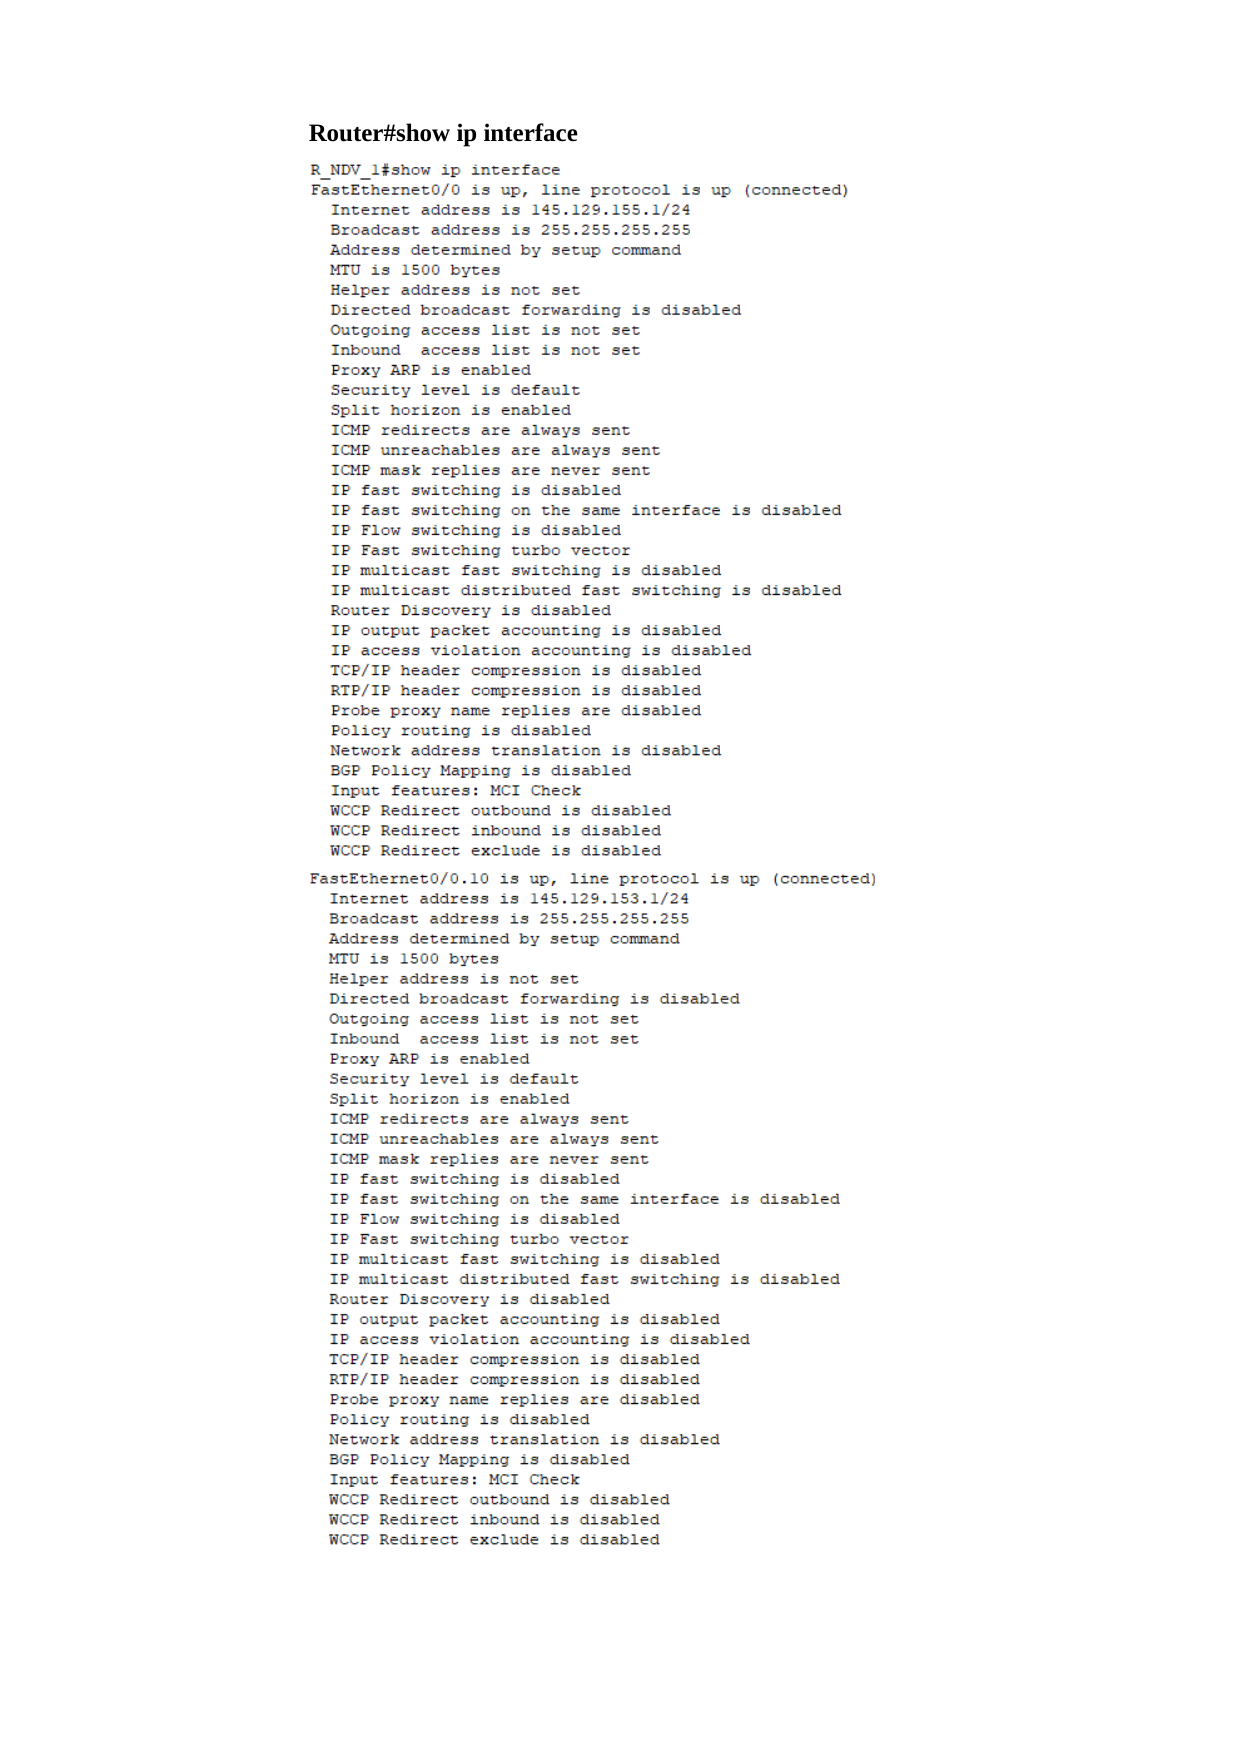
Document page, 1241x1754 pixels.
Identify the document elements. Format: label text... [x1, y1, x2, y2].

picture [308, 161, 849, 858]
list Router#show ip interface [251, 118, 1152, 147]
picture [308, 872, 875, 1547]
